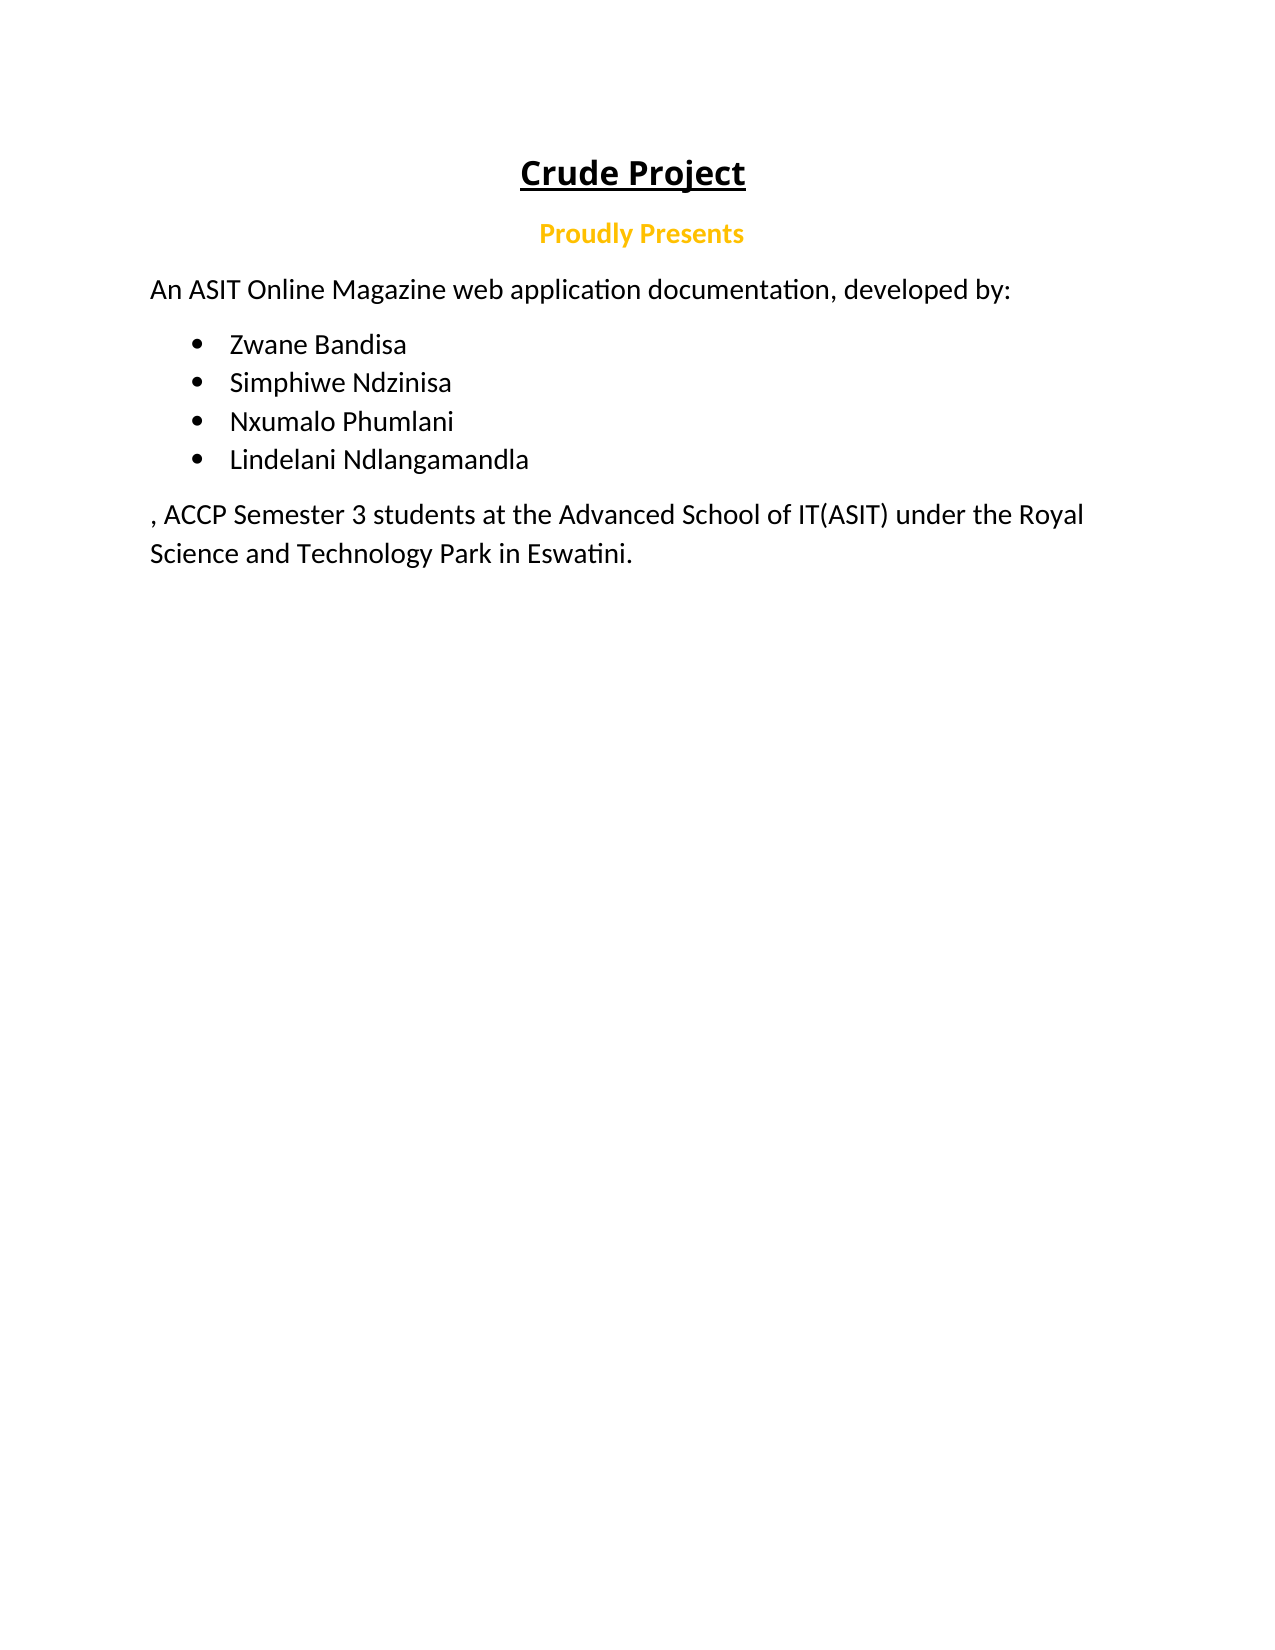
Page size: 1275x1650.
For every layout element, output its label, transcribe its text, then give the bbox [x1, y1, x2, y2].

list Nxumalo Phumlani [192, 403, 1125, 438]
list Lindelani Ndlangamandla [192, 441, 1125, 477]
text Crude Project [225, 150, 1125, 195]
text An ASIT Online Magazine web application documentation, developed by: [150, 271, 1125, 306]
list Zwane Bandisa [192, 326, 1125, 361]
text , ACCP Semester 3 students at the Advanced School of IT(ASIT) under the Royal Science and Technology Park in Eswatini. [150, 496, 1125, 570]
text Proudly Presents [150, 216, 1125, 251]
list Simphiwe Ndzinisa [192, 364, 1125, 400]
